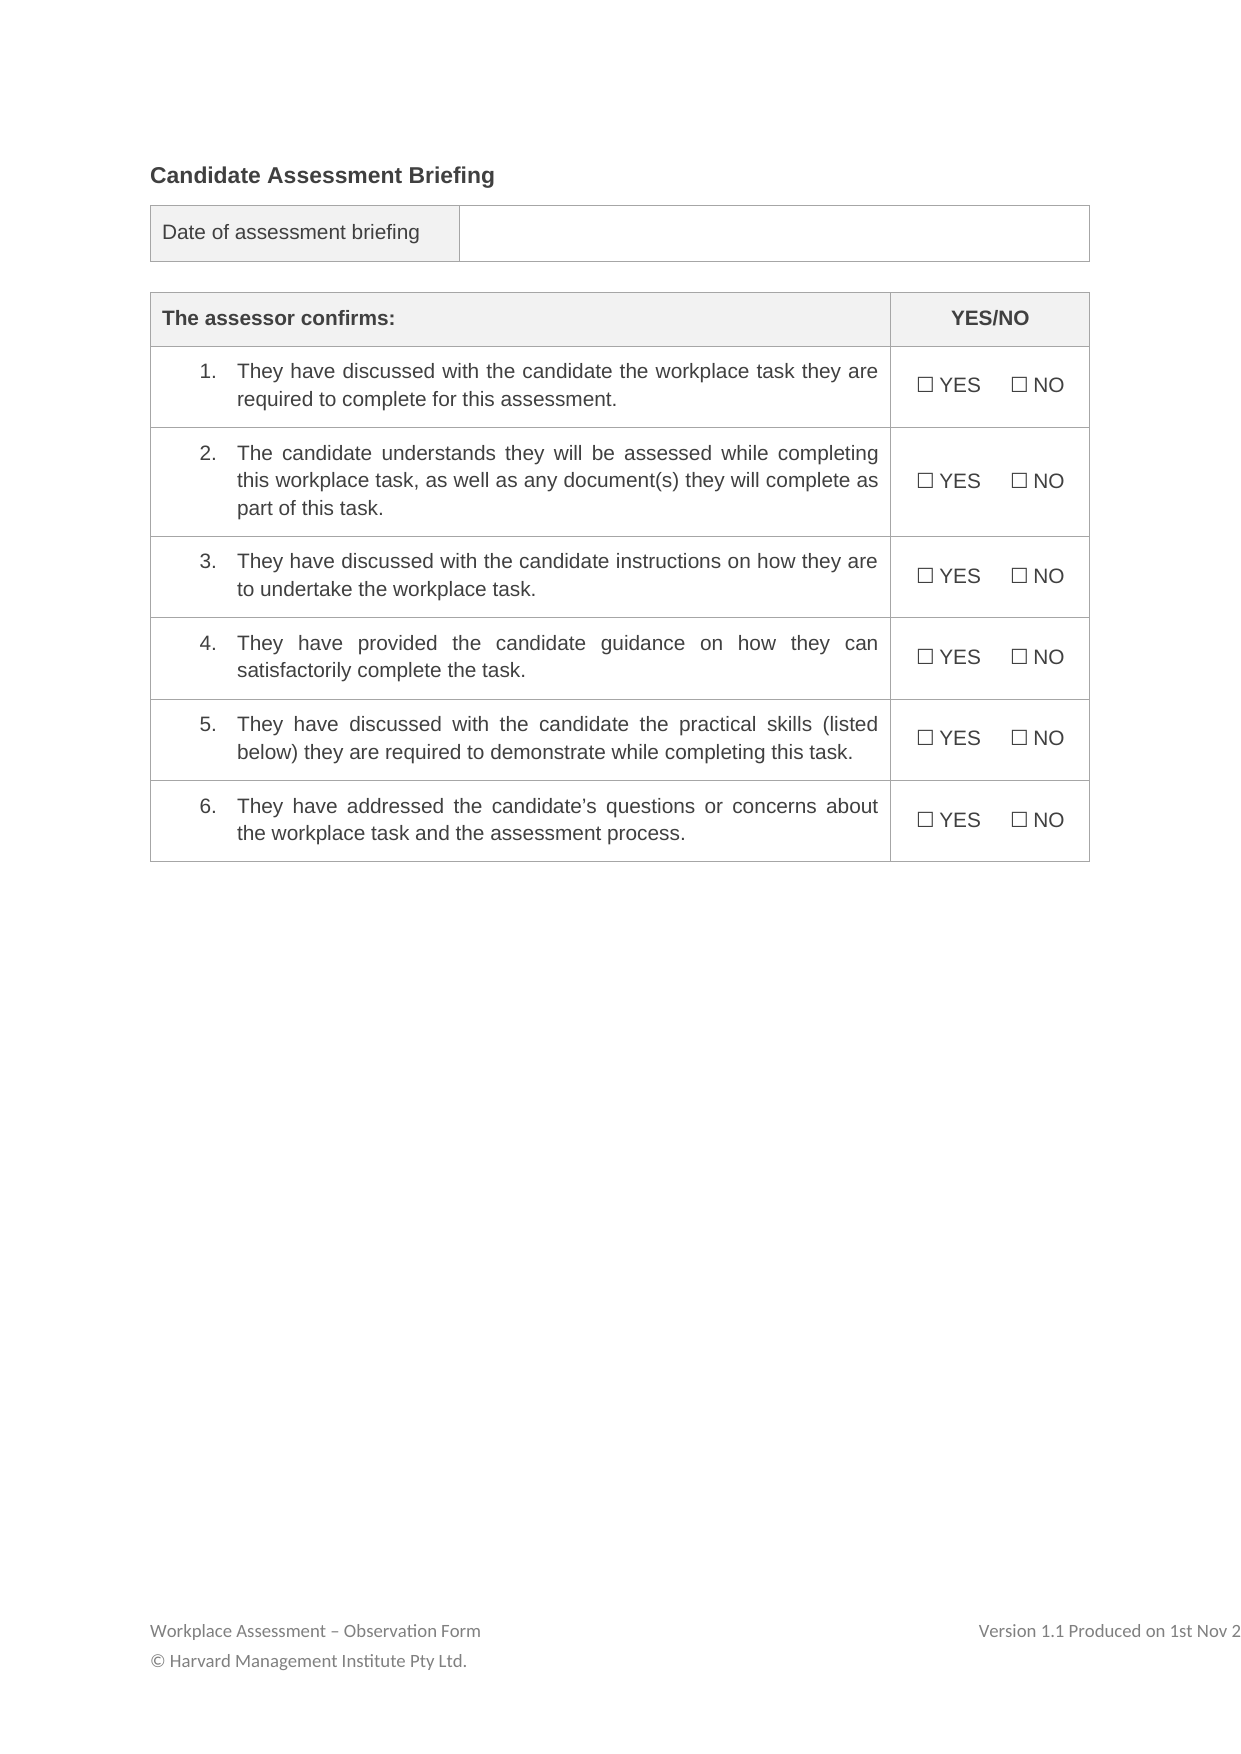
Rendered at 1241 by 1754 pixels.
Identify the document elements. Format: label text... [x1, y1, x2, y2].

table_header The assessor confirms: [151, 293, 890, 346]
table_cell The candidate understands they will be assessed while completing this workplace task, as well as any document(s) they will complete as part of this task. [151, 428, 890, 536]
table_cell YES NO [891, 347, 1089, 427]
table_cell They have discussed with the candidate the workplace task they are required to complete for this assessment. [151, 347, 890, 427]
table_header [460, 206, 1089, 261]
table_cell They have discussed with the candidate the practical skills (listed below) they are required to demonstrate while completing this task. [151, 700, 890, 780]
table_cell They have discussed with the candidate instructions on how they are to undertake the workplace task. [151, 537, 890, 617]
table_cell They have provided the candidate guidance on how they can satisfactorily complete the task. [151, 618, 890, 698]
table_cell YES NO [891, 700, 1089, 780]
table_header YES/NO [891, 293, 1089, 346]
table_cell YES NO [891, 618, 1089, 698]
table_cell They have addressed the candidate’s questions or concerns about the workplace task and the assessment process. [151, 781, 890, 861]
table_header Date of assessment briefing [151, 206, 459, 261]
table_cell YES NO [891, 428, 1089, 536]
table_cell YES NO [891, 537, 1089, 617]
table_cell YES NO [891, 781, 1089, 861]
subtitle Candidate Assessment Briefing [150, 162, 1090, 189]
